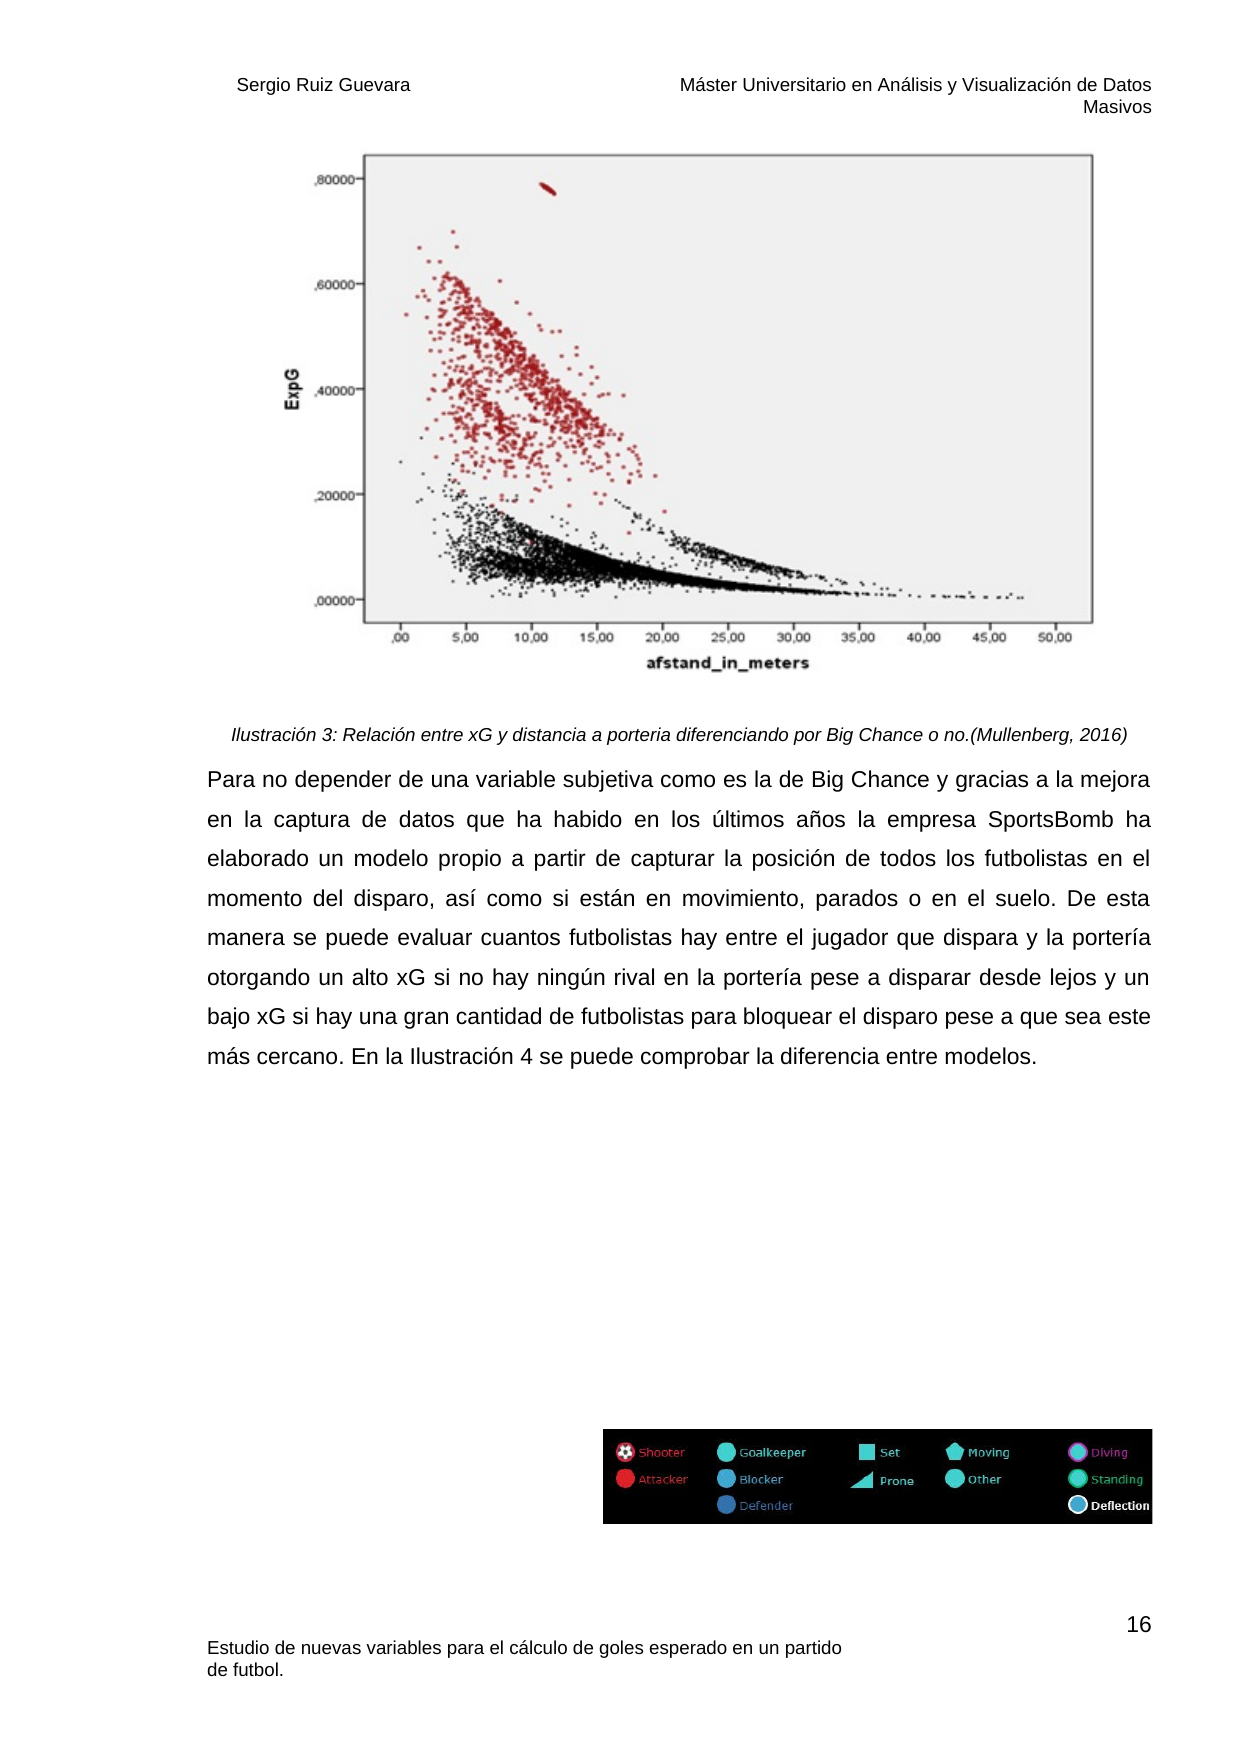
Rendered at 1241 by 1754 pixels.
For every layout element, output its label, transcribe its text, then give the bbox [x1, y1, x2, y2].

text Ilustración 3: Relación entre xG y distancia a porteria diferenciando por Big Chance o no.(Mullenberg, 2016) [207, 724, 1152, 745]
picture [258, 147, 1100, 690]
picture [603, 1429, 1153, 1524]
text Para no depender de una variable subjetiva como es la de Big Chance y gracias a la mejora en la captura de datos que ha habido en los últimos años la empresa SportsBomb ha elaborado un modelo propio a partir de capturar la posición de todos los futbolistas en el momento del disparo, así como si están en movimiento, parados o en el suelo. De esta manera se puede evaluar cuantos futbolistas hay entre el jugador que dispara y la portería otorgando un alto xG si no hay ningún rival en la portería pese a disparar desde lejos y un bajo xG si hay una gran cantidad de futbolistas para bloquear el disparo pese a que sea este más cercano. En la Ilustración 4 se puede comprobar la diferencia entre modelos. [207, 766, 1152, 1069]
